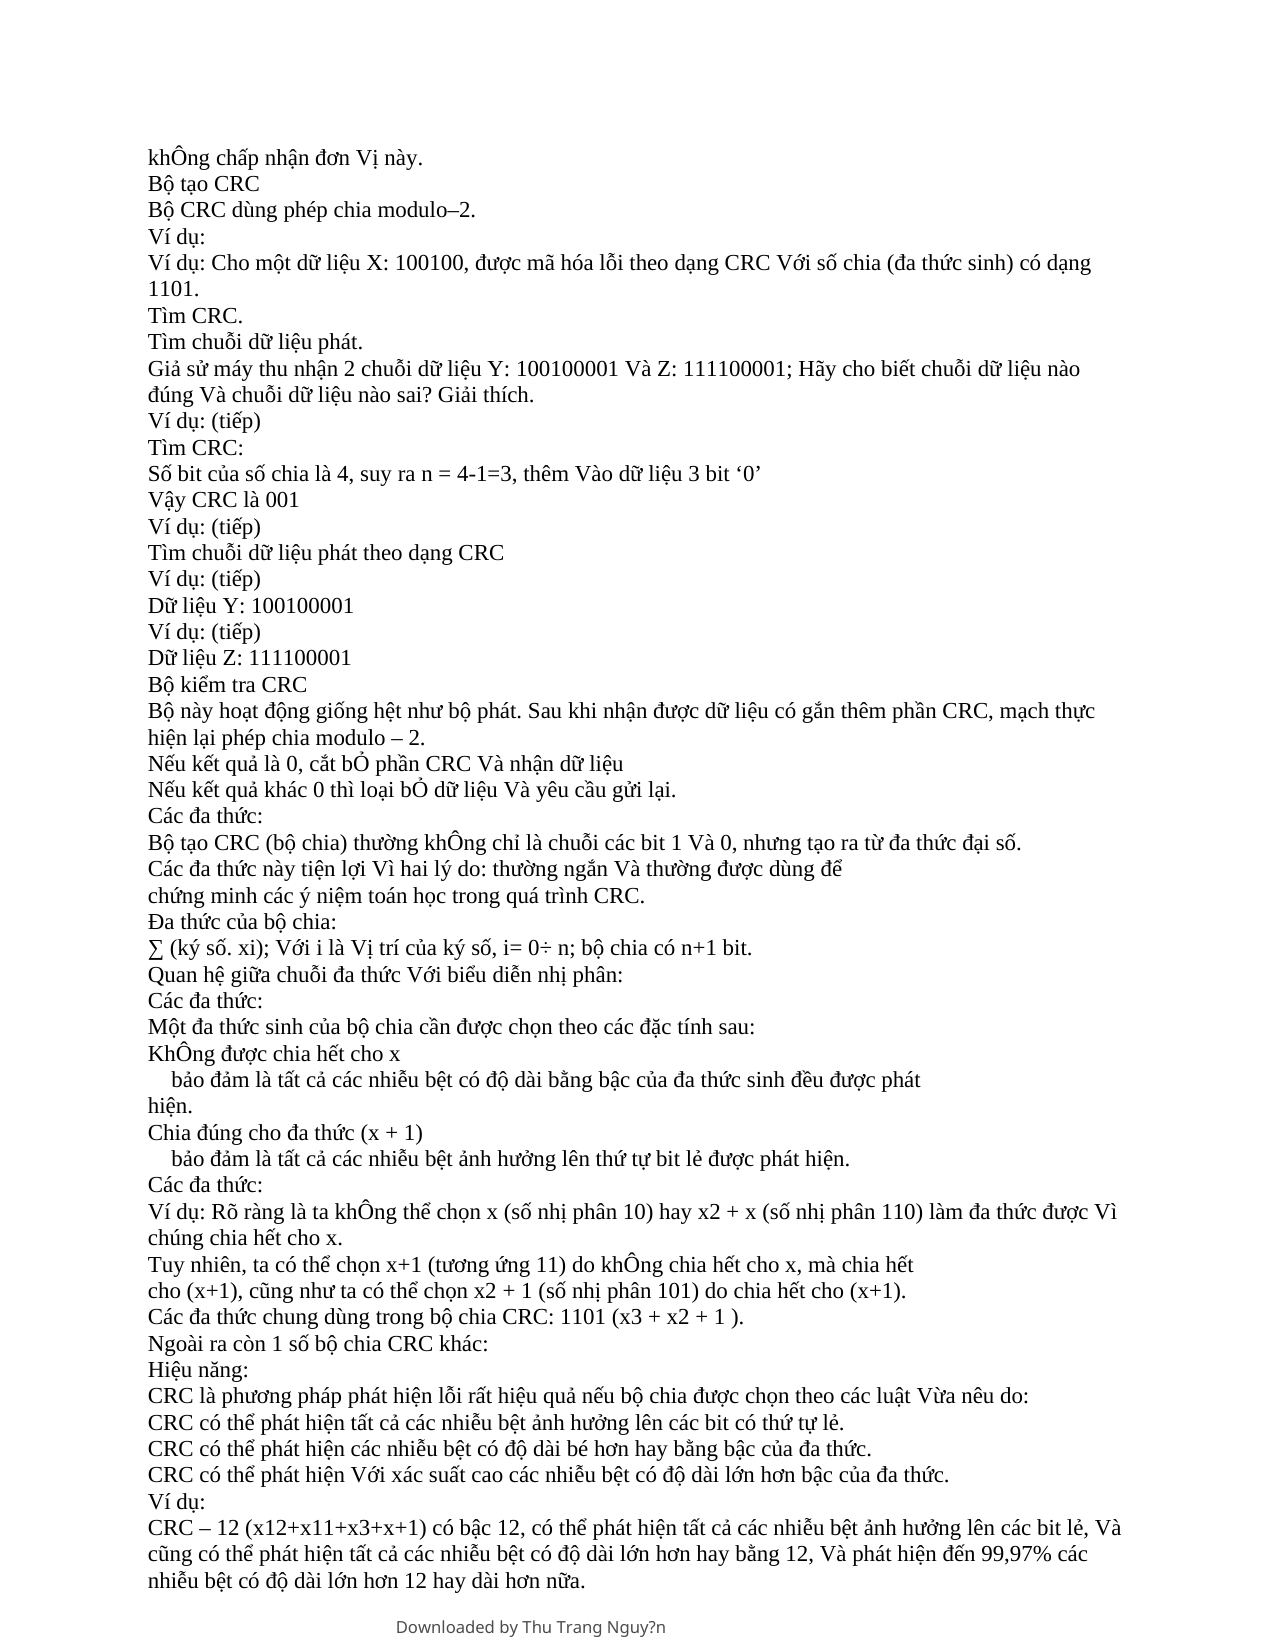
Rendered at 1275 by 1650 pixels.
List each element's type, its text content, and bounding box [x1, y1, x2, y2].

text Dữ liệu Z: 111100001 [148, 644, 1127, 671]
text CRC – 12 (x12+x11+x3+x+1) có bậc 12, có thể phát hiện tất cả các nhiễu bệt ảnh hưởng lên các bit lẻ, Và cũng có thể phát hiện tất cả các nhiễu bệt có độ dài lớn hơn hay bằng 12, Và phát hiện đến 99,97% các nhiễu bệt có độ dài lớn hơn 12 hay dài hơn nữa. [148, 1514, 1127, 1593]
text khÔng chấp nhận đơn Vị này. [148, 144, 1127, 170]
text Quan hệ giữa chuỗi đa thức Với biểu diễn nhị phân: [148, 961, 1127, 987]
text Ngoài ra còn 1 số bộ chia CRC khác: [148, 1330, 1127, 1356]
text Một đa thức sinh của bộ chia cần được chọn theo các đặc tính sau: [148, 1013, 1127, 1040]
text Ví dụ: [148, 223, 1127, 249]
text Ví dụ: (tiếp) [148, 407, 1127, 434]
text Tìm chuỗi dữ liệu phát theo dạng CRC [148, 539, 1127, 565]
text Ví dụ: (tiếp) [148, 513, 1127, 539]
text Ví dụ: Cho một dữ liệu X: 100100, được mã hóa lỗi theo dạng CRC Với số chia (đa thức sinh) có dạng 1101. [148, 249, 1127, 302]
text Giả sử máy thu nhận 2 chuỗi dữ liệu Y: 100100001 Và Z: 111100001; Hãy cho biết chuỗi dữ liệu nào đúng Và chuỗi dữ liệu nào sai? Giải thích. [148, 354, 1127, 407]
text Tuy nhiên, ta có thể chọn x+1 (tương ứng 11) do khÔng chia hết cho x, mà chia hết [148, 1251, 1127, 1277]
text Vậy CRC là 001 [148, 486, 1127, 513]
text Tìm chuỗi dữ liệu phát. [148, 328, 1127, 354]
text Bộ tạo CRC (bộ chia) thường khÔng chỉ là chuỗi các bit 1 Và 0, nhưng tạo ra từ đa thức đại số. [148, 829, 1127, 855]
text Ví dụ: Rõ ràng là ta khÔng thể chọn x (số nhị phân 10) hay x2 + x (số nhị phân 110) làm đa thức được Vì chúng chia hết cho x. [148, 1198, 1127, 1251]
text Nếu kết quả khác 0 thì loại bỎ dữ liệu Và yêu cầu gửi lại. [148, 776, 1127, 803]
text Đa thức của bộ chia: [148, 908, 1127, 934]
text Ví dụ: (tiếp) [148, 565, 1127, 592]
text chứng minh các ý niệm toán học trong quá trình CRC. [148, 882, 1127, 908]
text CRC có thể phát hiện tất cả các nhiễu bệt ảnh hưởng lên các bit có thứ tự lẻ. [148, 1409, 1127, 1435]
text Các đa thức: [148, 1172, 1127, 1198]
text Dữ liệu Y: 100100001 [148, 592, 1127, 618]
text Các đa thức chung dùng trong bộ chia CRC: 1101 (x3 + x2 + 1 ). [148, 1303, 1127, 1330]
text Bộ tạo CRC [148, 170, 1127, 196]
text Bộ này hoạt động giống hệt như bộ phát. Sau khi nhận được dữ liệu có gắn thêm phần CRC, mạch thực hiện lại phép chia modulo – 2. [148, 697, 1127, 750]
text Số bit của số chia là 4, suy ra n = 4-1=3, thêm Vào dữ liệu 3 bit ‘0’ [148, 460, 1127, 486]
text Các đa thức: [148, 987, 1127, 1013]
text Nếu kết quả là 0, cắt bỎ phần CRC Và nhận dữ liệu [148, 750, 1127, 776]
text hiện. [148, 1092, 1127, 1119]
text Hiệu năng: [148, 1356, 1127, 1382]
text Chia đúng cho đa thức (x + 1) [148, 1119, 1127, 1145]
text Các đa thức: [148, 803, 1127, 829]
text Ví dụ: (tiếp) [148, 618, 1127, 644]
text  bảo đảm là tất cả các nhiễu bệt có độ dài bằng bậc của đa thức sinh đều được phát [148, 1066, 1127, 1092]
text CRC có thể phát hiện Với xác suất cao các nhiễu bệt có độ dài lớn hơn bậc của đa thức. [148, 1461, 1127, 1488]
text Bộ kiểm tra CRC [148, 671, 1127, 697]
text Tìm CRC: [148, 434, 1127, 460]
text Các đa thức này tiện lợi Vì hai lý do: thường ngắn Và thường được dùng để [148, 855, 1127, 882]
text Tìm CRC. [148, 302, 1127, 328]
text cho (x+1), cũng như ta có thể chọn x2 + 1 (số nhị phân 101) do chia hết cho (x+1). [148, 1277, 1127, 1303]
text CRC có thể phát hiện các nhiễu bệt có độ dài bé hơn hay bằng bậc của đa thức. [148, 1435, 1127, 1461]
text  bảo đảm là tất cả các nhiễu bệt ảnh hưởng lên thứ tự bit lẻ được phát hiện. [148, 1145, 1127, 1172]
text ∑ (ký số. xi); Với i là Vị trí của ký số, i= 0÷ n; bộ chia có n+1 bit. [148, 934, 1127, 961]
text CRC là phương pháp phát hiện lỗi rất hiệu quả nếu bộ chia được chọn theo các luật Vừa nêu do: [148, 1382, 1127, 1409]
text Bộ CRC dùng phép chia modulo–2. [148, 196, 1127, 223]
text KhÔng được chia hết cho x [148, 1040, 1127, 1066]
text Ví dụ: [148, 1488, 1127, 1514]
